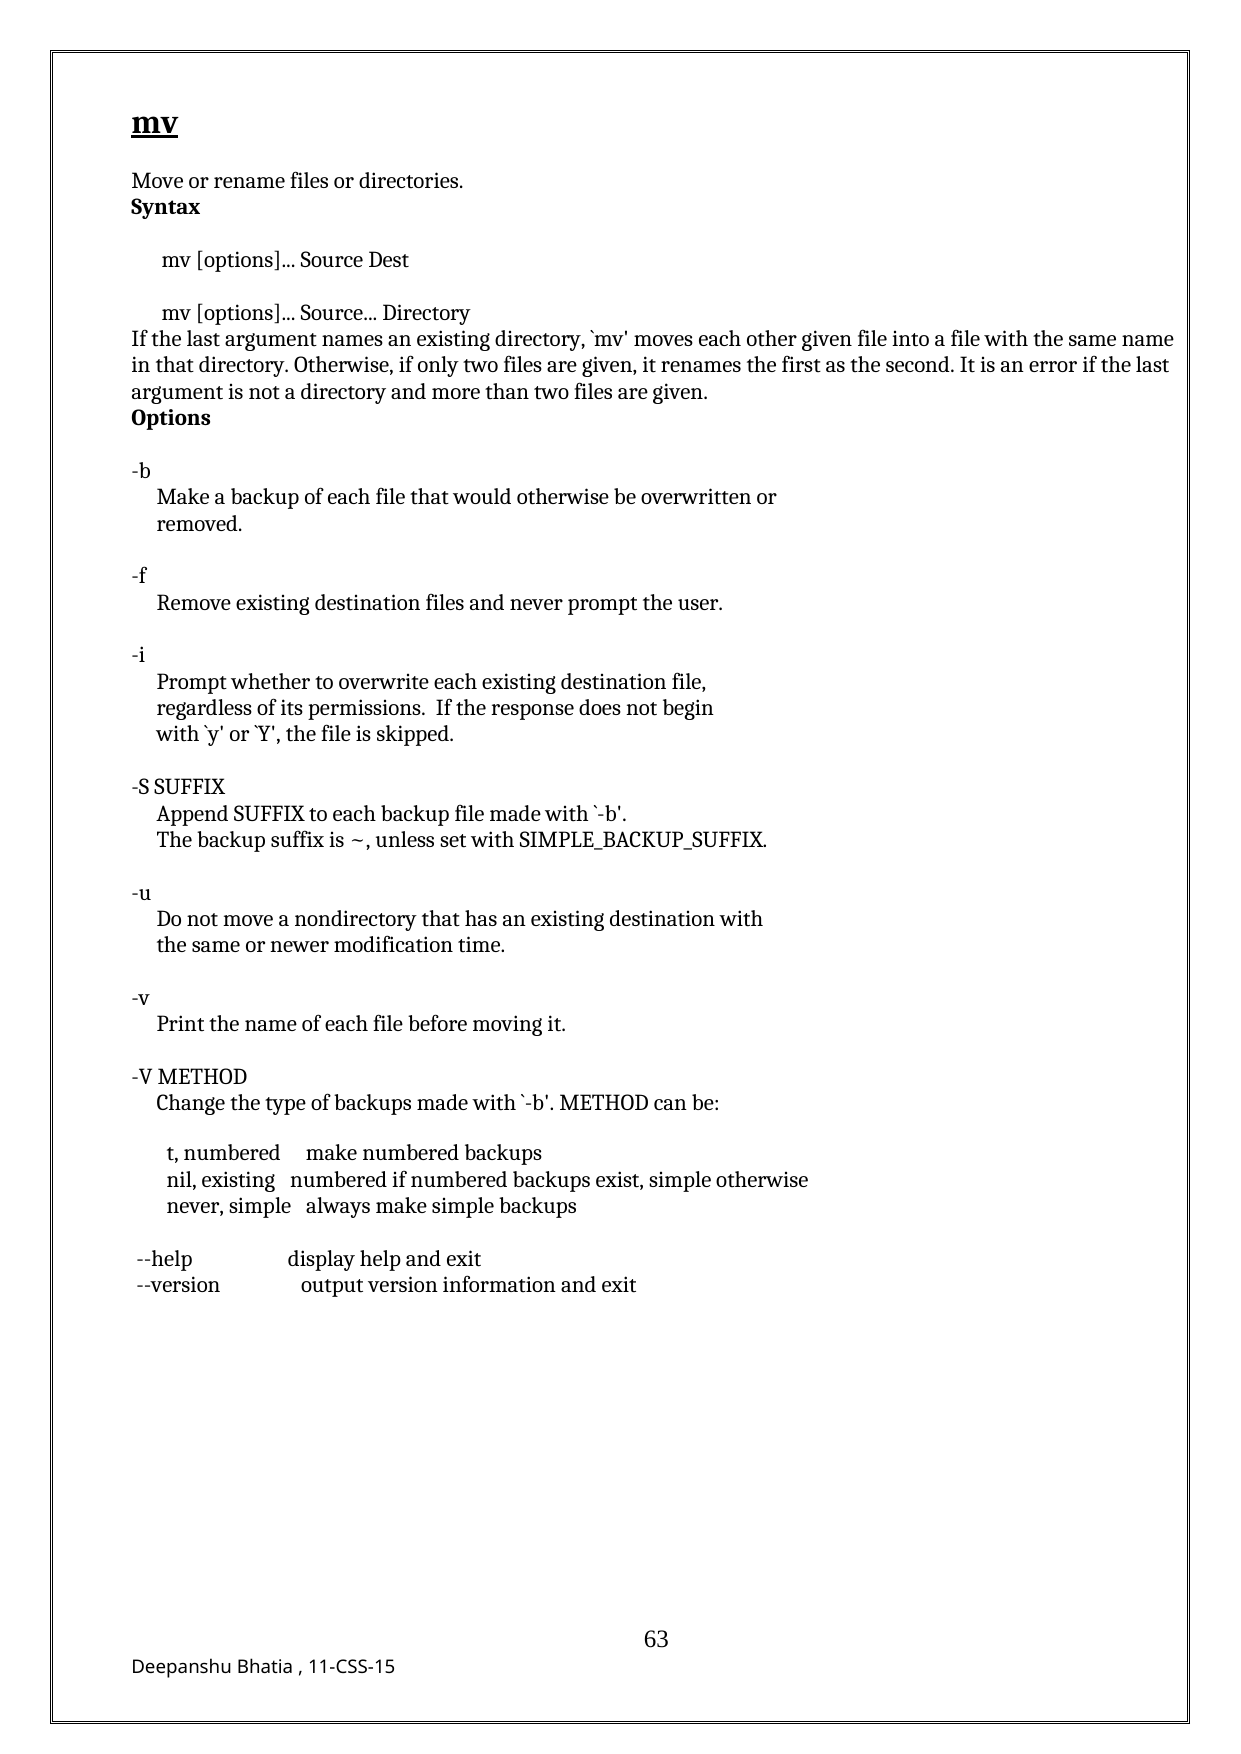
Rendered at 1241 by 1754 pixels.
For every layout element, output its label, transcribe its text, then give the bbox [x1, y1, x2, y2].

text nil, existing numbered if numbered backups exist, simple otherwise [131, 1167, 1181, 1193]
text -V METHOD [131, 1064, 1181, 1090]
text --help display help and exit [131, 1246, 1181, 1272]
text Prompt whether to overwrite each existing destination file, [131, 668, 1181, 695]
text Make a backup of each file that would otherwise be overwritten or [131, 484, 1181, 510]
text Move or rename files or directories. [131, 168, 1181, 194]
text -u [131, 879, 1181, 906]
text regardless of its permissions. If the response does not begin [131, 695, 1181, 721]
text -f [131, 563, 1181, 589]
text Change the type of backups made with `-b'. METHOD can be: [131, 1090, 1181, 1117]
text Syntax [131, 194, 1181, 221]
text -i [131, 642, 1181, 668]
text Print the name of each file before moving it. [131, 1011, 1181, 1037]
text Do not move a nondirectory that has an existing destination with [131, 906, 1181, 932]
text the same or newer modification time. [131, 932, 1181, 958]
text mv [131, 103, 1181, 141]
text Remove existing destination files and never prompt the user. [131, 589, 1181, 616]
text -b [131, 458, 1181, 484]
text never, simple always make simple backups [131, 1193, 1181, 1219]
text mv [options]... Source... Directory [131, 299, 1181, 326]
text Options [131, 405, 1181, 431]
text with `y' or `Y', the file is skipped. [131, 721, 1181, 748]
text mv [options]... Source Dest [131, 247, 1181, 273]
text --version output version information and exit [131, 1272, 1181, 1298]
text t, numbered make numbered backups [131, 1140, 1181, 1167]
text If the last argument names an existing directory, `mv' moves each other given file into a file with the same name in that directory. Otherwise, if only two files are given, it renames the first as the second. It is an error if the last argument is not a directory and more than two files are given. [131, 326, 1181, 405]
text The backup suffix is ~, unless set with SIMPLE_BACKUP_SUFFIX. [131, 827, 1181, 853]
text -v [131, 985, 1181, 1011]
text -S SUFFIX [131, 774, 1181, 800]
text Append SUFFIX to each backup file made with `-b'. [131, 800, 1181, 827]
text removed. [131, 510, 1181, 537]
